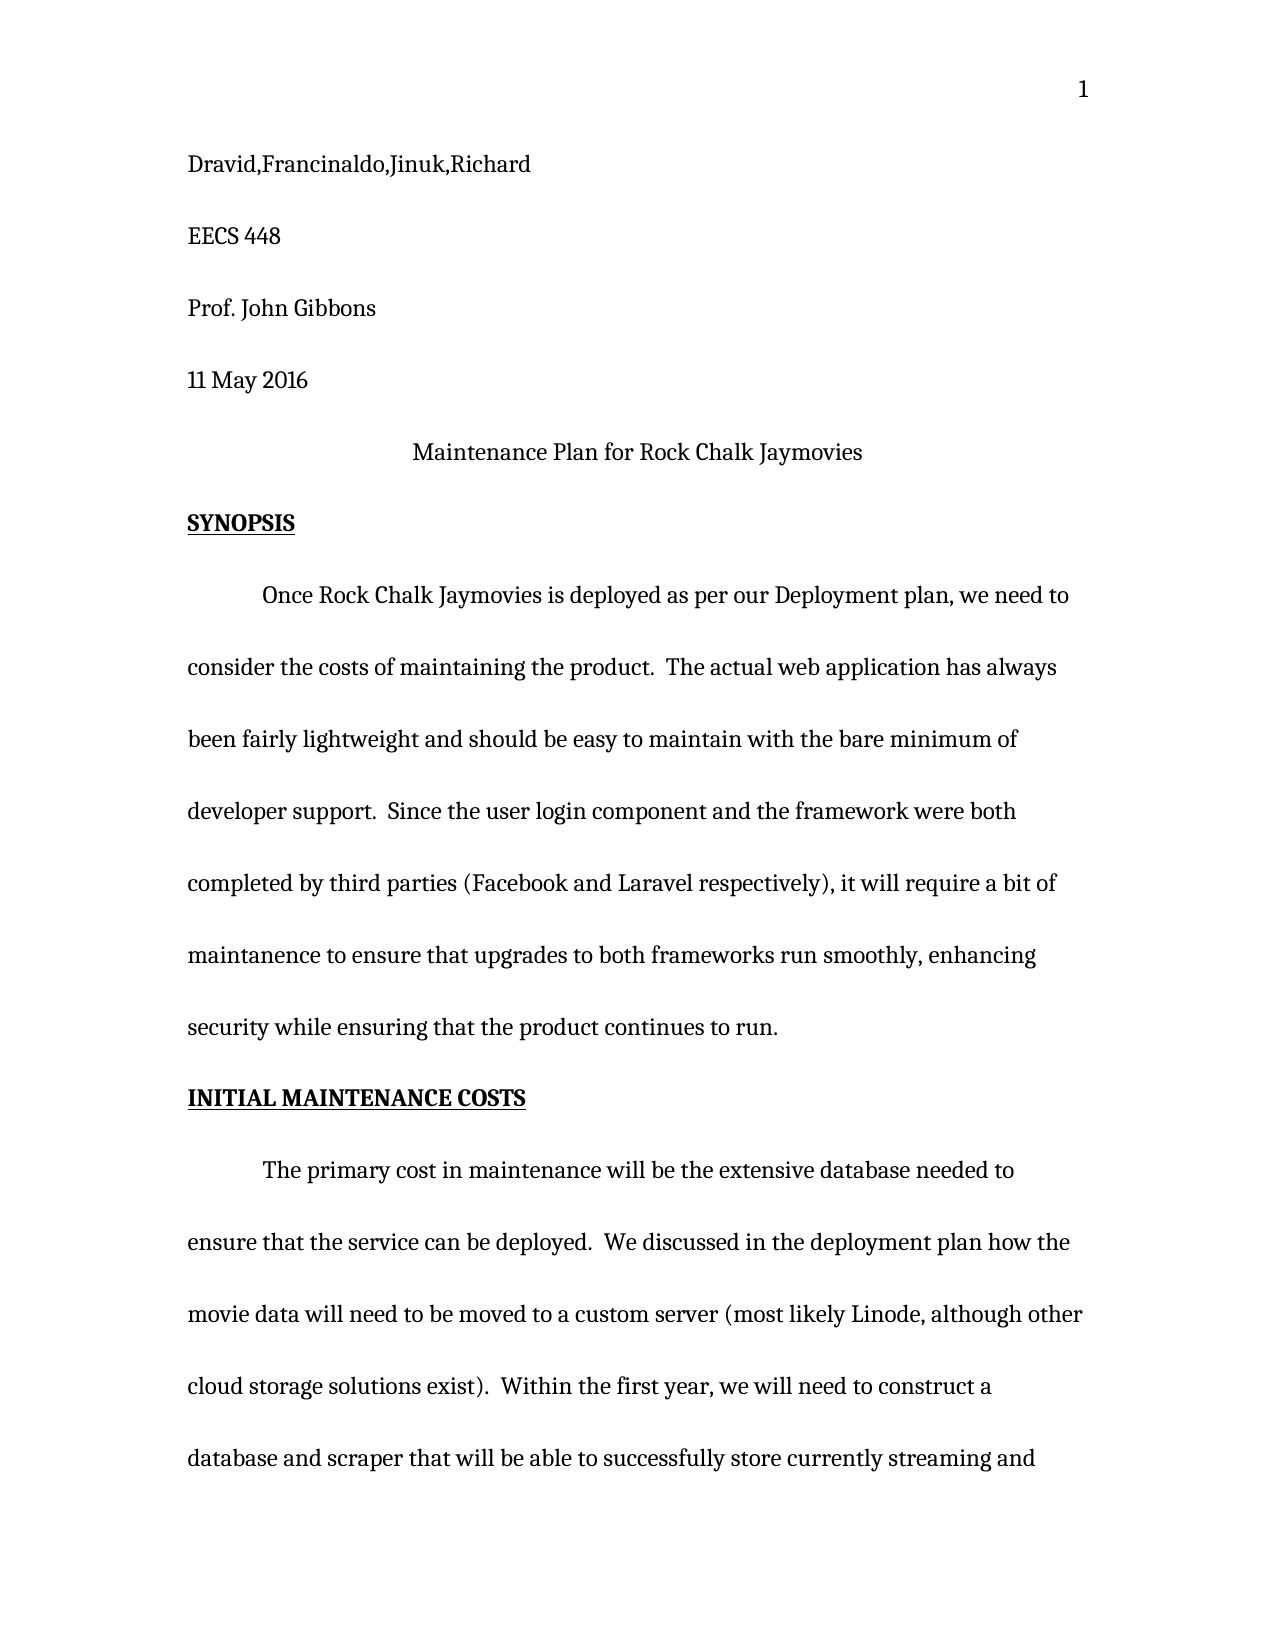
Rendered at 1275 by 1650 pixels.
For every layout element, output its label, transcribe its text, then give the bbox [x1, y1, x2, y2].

text Dravid,Francinaldo,Jinuk,Richard [187, 150, 1087, 179]
text Maintenance Plan for Rock Chalk Jaymovies [187, 437, 1087, 466]
text Once Rock Chalk Jaymovies is deployed as per our Deployment plan, we need to consider the costs of maintaining the product. The actual web application has always been fairly lightweight and should be easy to maintain with the bare minimum of developer support. Since the user login component and the framework were both completed by third parties (Facebook and Laravel respectively), it will require a bit of maintanence to ensure that upgrades to both frameworks run smoothly, enhancing security while ensuring that the product continues to run. [187, 581, 1087, 1041]
text Prof. John Gibbons [187, 294, 1087, 322]
text SYNOPSIS [187, 509, 1087, 538]
text INITIAL MAINTENANCE COSTS [187, 1084, 1087, 1113]
text 11 May 2016 [187, 366, 1087, 394]
text EECS 448 [187, 222, 1087, 251]
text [187, 1156, 1087, 1472]
